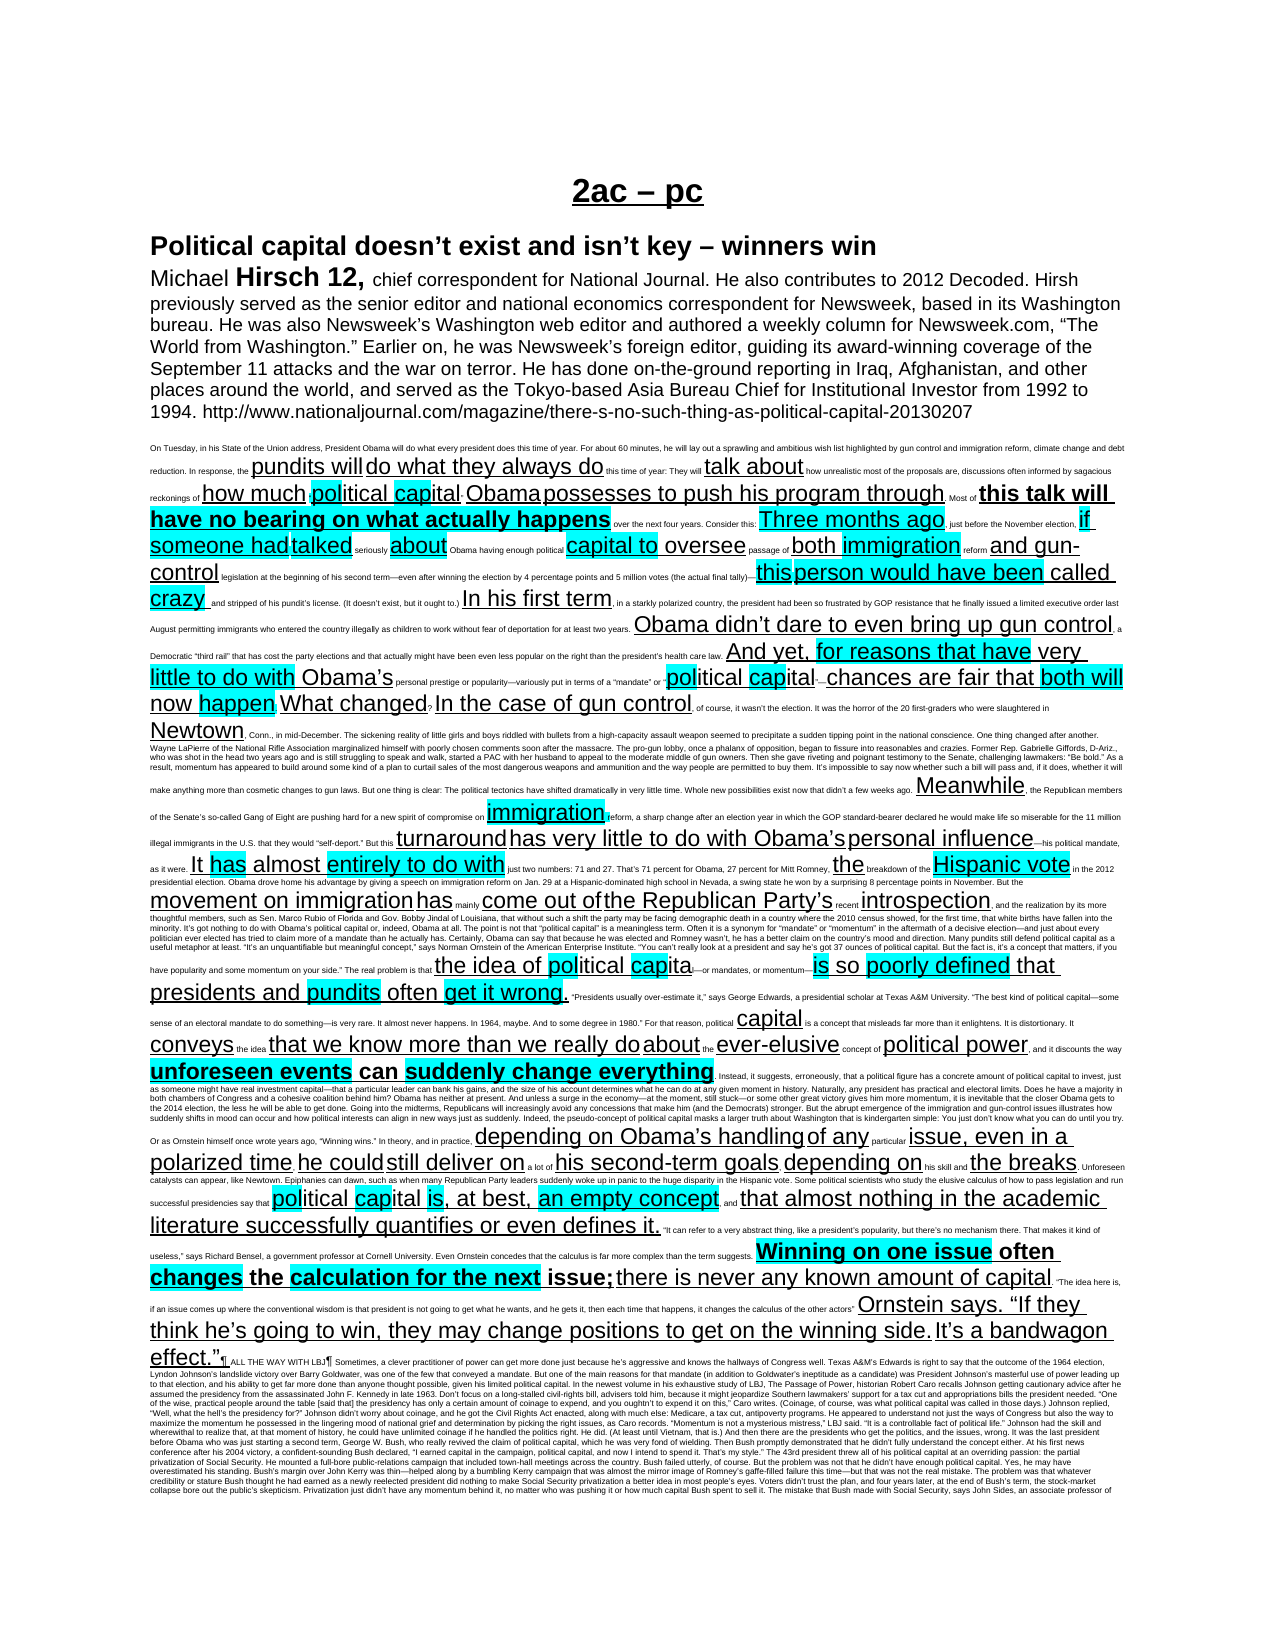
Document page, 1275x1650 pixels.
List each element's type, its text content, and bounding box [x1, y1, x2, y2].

subtitle 2ac – pc [150, 171, 1125, 209]
text Michael Hirsch 12, chief correspondent for National Journal. He also contributes to 2012 Decoded. Hirsh previously served as the senior editor and national economics correspondent for Newsweek, based in its Washington bureau. He was also Newsweek’s Washington web editor and authored a weekly column for Newsweek.com, “The World from Washington.” Earlier on, he was Newsweek’s foreign editor, guiding its award-winning coverage of the September 11 attacks and the war on terror. He has done on-the-ground reporting in Iraq, Afghanistan, and other places around the world, and served as the Tokyo-based Asia Bureau Chief for Institutional Investor from 1992 to 1994. http://www.nationaljournal.com/magazine/there-s-no-such-thing-as-political-capital-20130207 [150, 261, 1125, 422]
subtitle Political capital doesn’t exist and isn’t key – winners win [150, 230, 1125, 261]
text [150, 443, 1125, 1496]
